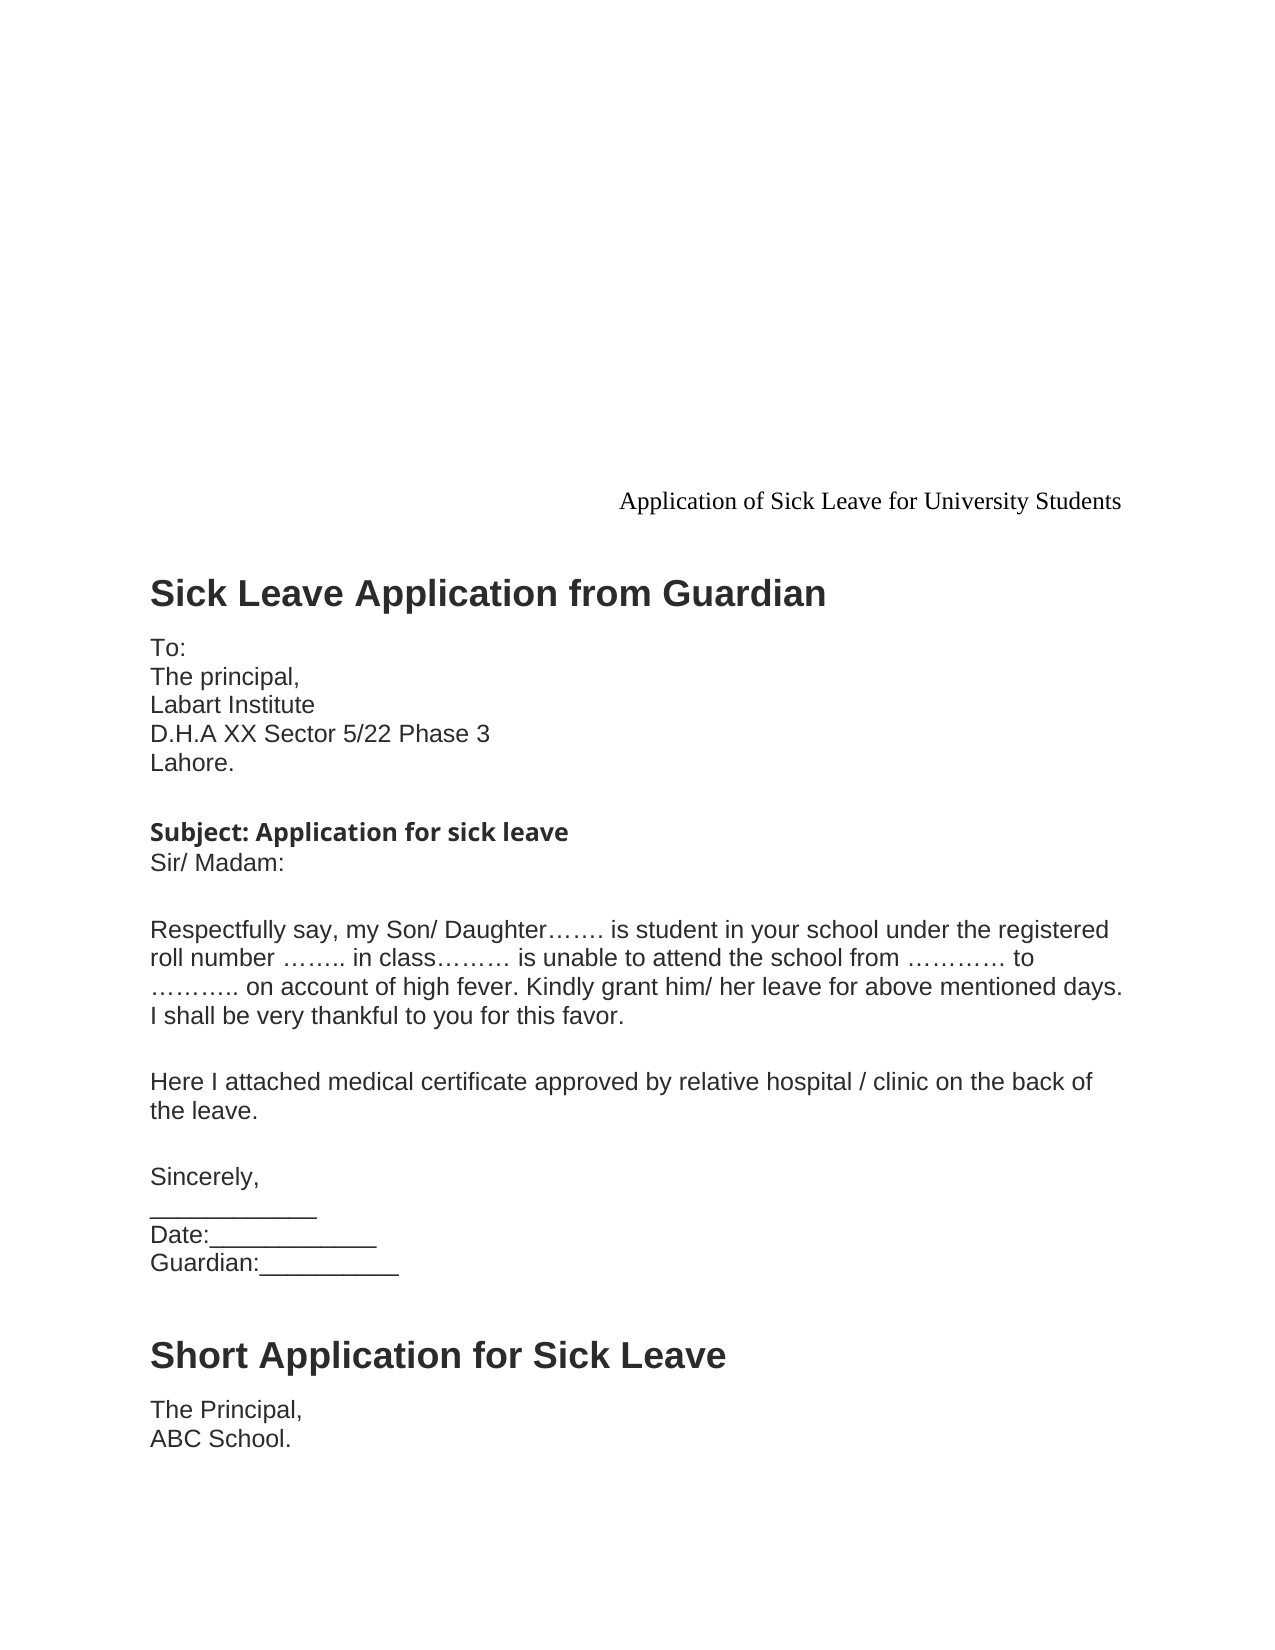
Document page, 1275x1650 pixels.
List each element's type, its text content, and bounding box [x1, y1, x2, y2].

text Short Application for Sick Leave [150, 1333, 1125, 1376]
text Application of Sick Leave for University Students [150, 150, 1125, 515]
text Subject: Application for sick leave [150, 814, 1125, 848]
text The Principal, ABC School. [150, 1395, 1125, 1453]
text To: The principal, Labart Institute D.H.A XX Sector 5/22 Phase 3 Lahore. [150, 633, 1125, 777]
text Sir/ Madam: [150, 848, 1125, 877]
text Respectfully say, my Son/ Daughter……. is student in your school under the registered roll number …….. in class……… is unable to attend the school from ………… to ……….. on account of high fever. Kindly grant him/ her leave for above mentioned days. I shall be very thankful to you for this favor. [150, 914, 1125, 1029]
text Sick Leave Application from Guardian [150, 571, 1125, 614]
text Sincerely, ____________ Date:____________ Guardian:__________ [150, 1162, 1125, 1277]
text Here I attached medical certificate approved by relative hospital / clinic on the back of the leave. [150, 1067, 1125, 1124]
